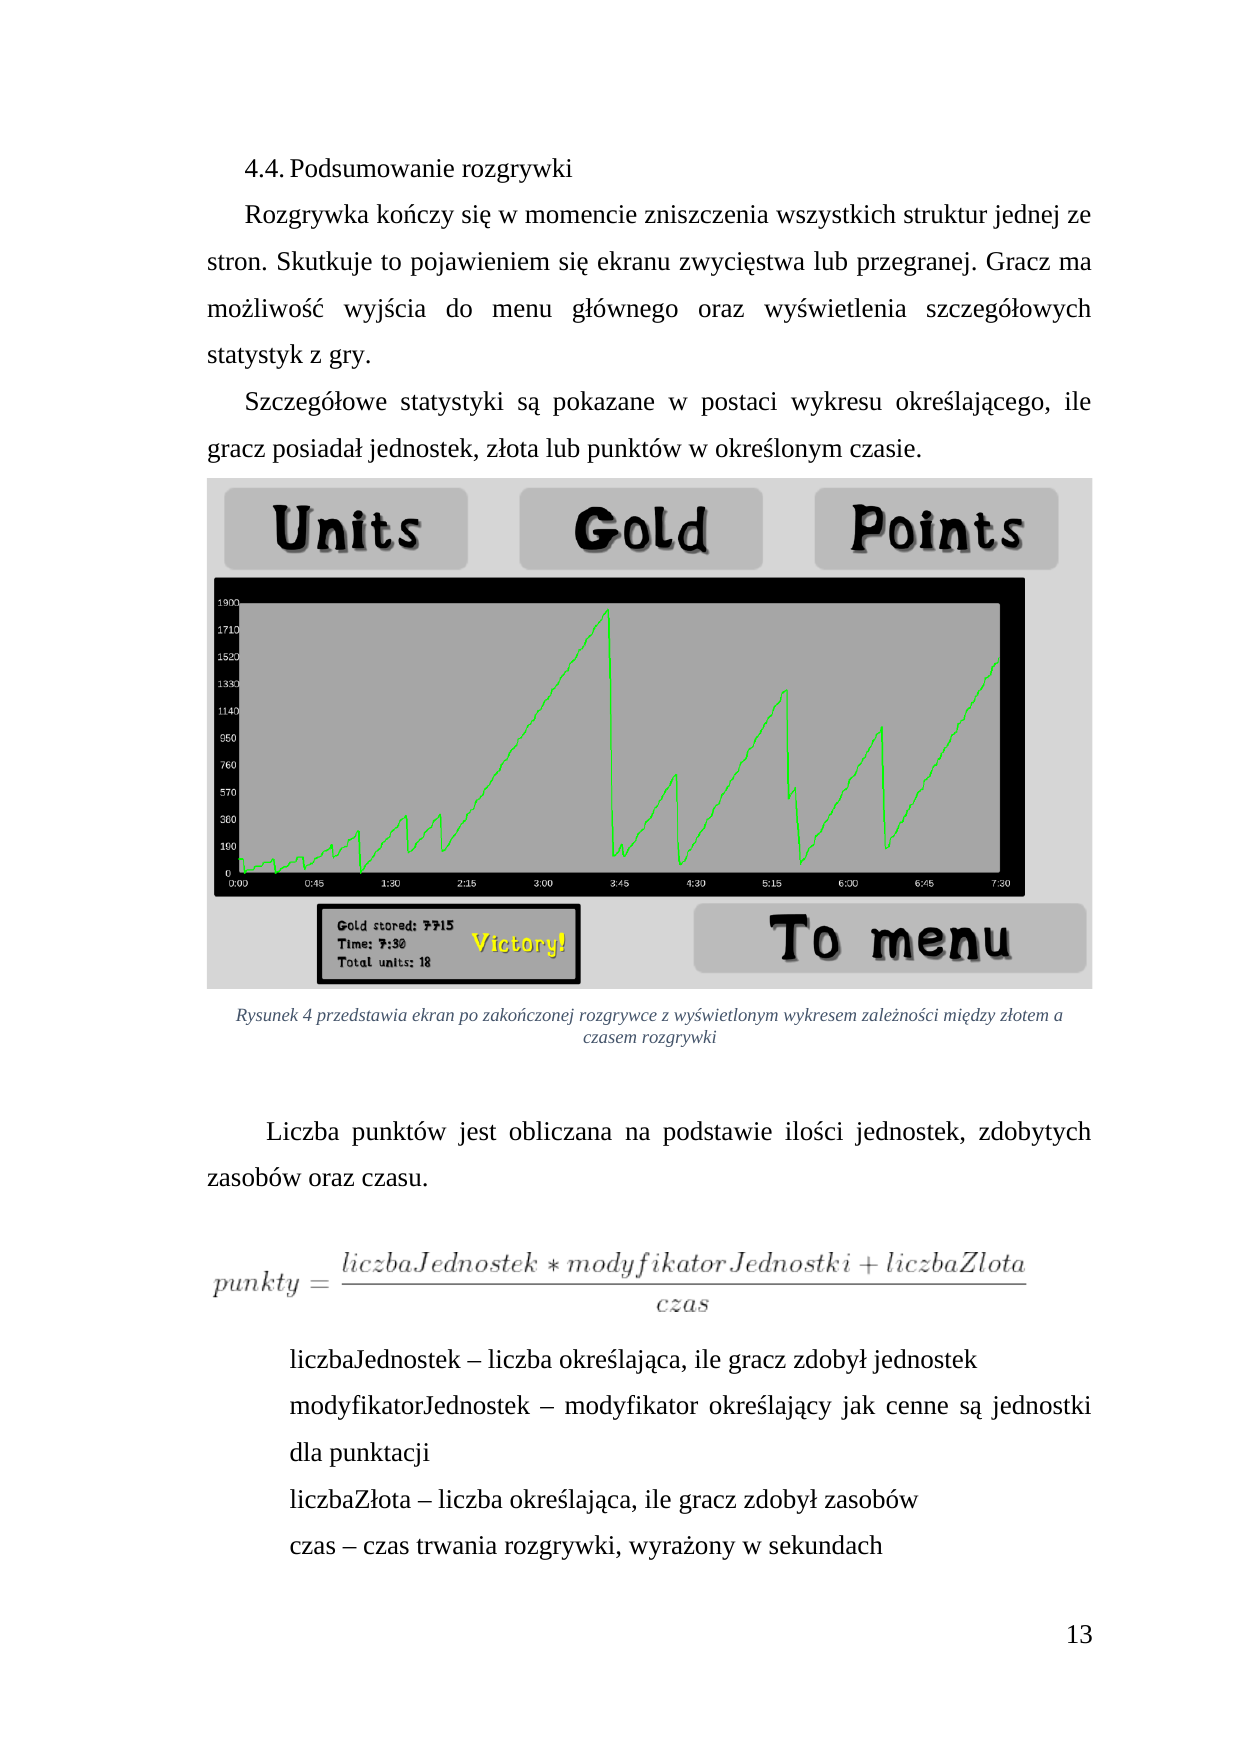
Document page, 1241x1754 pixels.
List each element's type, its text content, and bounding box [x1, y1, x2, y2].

list liczbaZłota – liczba określająca, ile gracz zdobył zasobów [289, 1483, 1092, 1514]
list czas – czas trwania rozgrywki, wyrażony w sekundach [289, 1529, 1092, 1561]
text Liczba punktów jest obliczana na podstawie ilości jednostek, zdobytych zasobów oraz czasu. [207, 1115, 1092, 1192]
text Podsumowanie rozgrywki [244, 152, 1092, 183]
picture [212, 1252, 1027, 1312]
text Rozgrywka kończy się w momencie zniszczenia wszystkich struktur jednej ze stron. Skutkuje to pojawieniem się ekranu zwycięstwa lub przegranej. Gracz ma możliwość wyjścia do menu głównego oraz wyświetlenia szczegółowych statystyk z gry. [207, 198, 1092, 370]
text Szczegółowe statystyki są pokazane w postaci wykresu określającego, ile gracz posiadał jednostek, złota lub punktów w określonym czasie. [207, 385, 1092, 463]
picture [206, 478, 1093, 989]
list modyfikatorJednostek – modyfikator określający jak cenne są jednostki dla punktacji [289, 1389, 1092, 1467]
